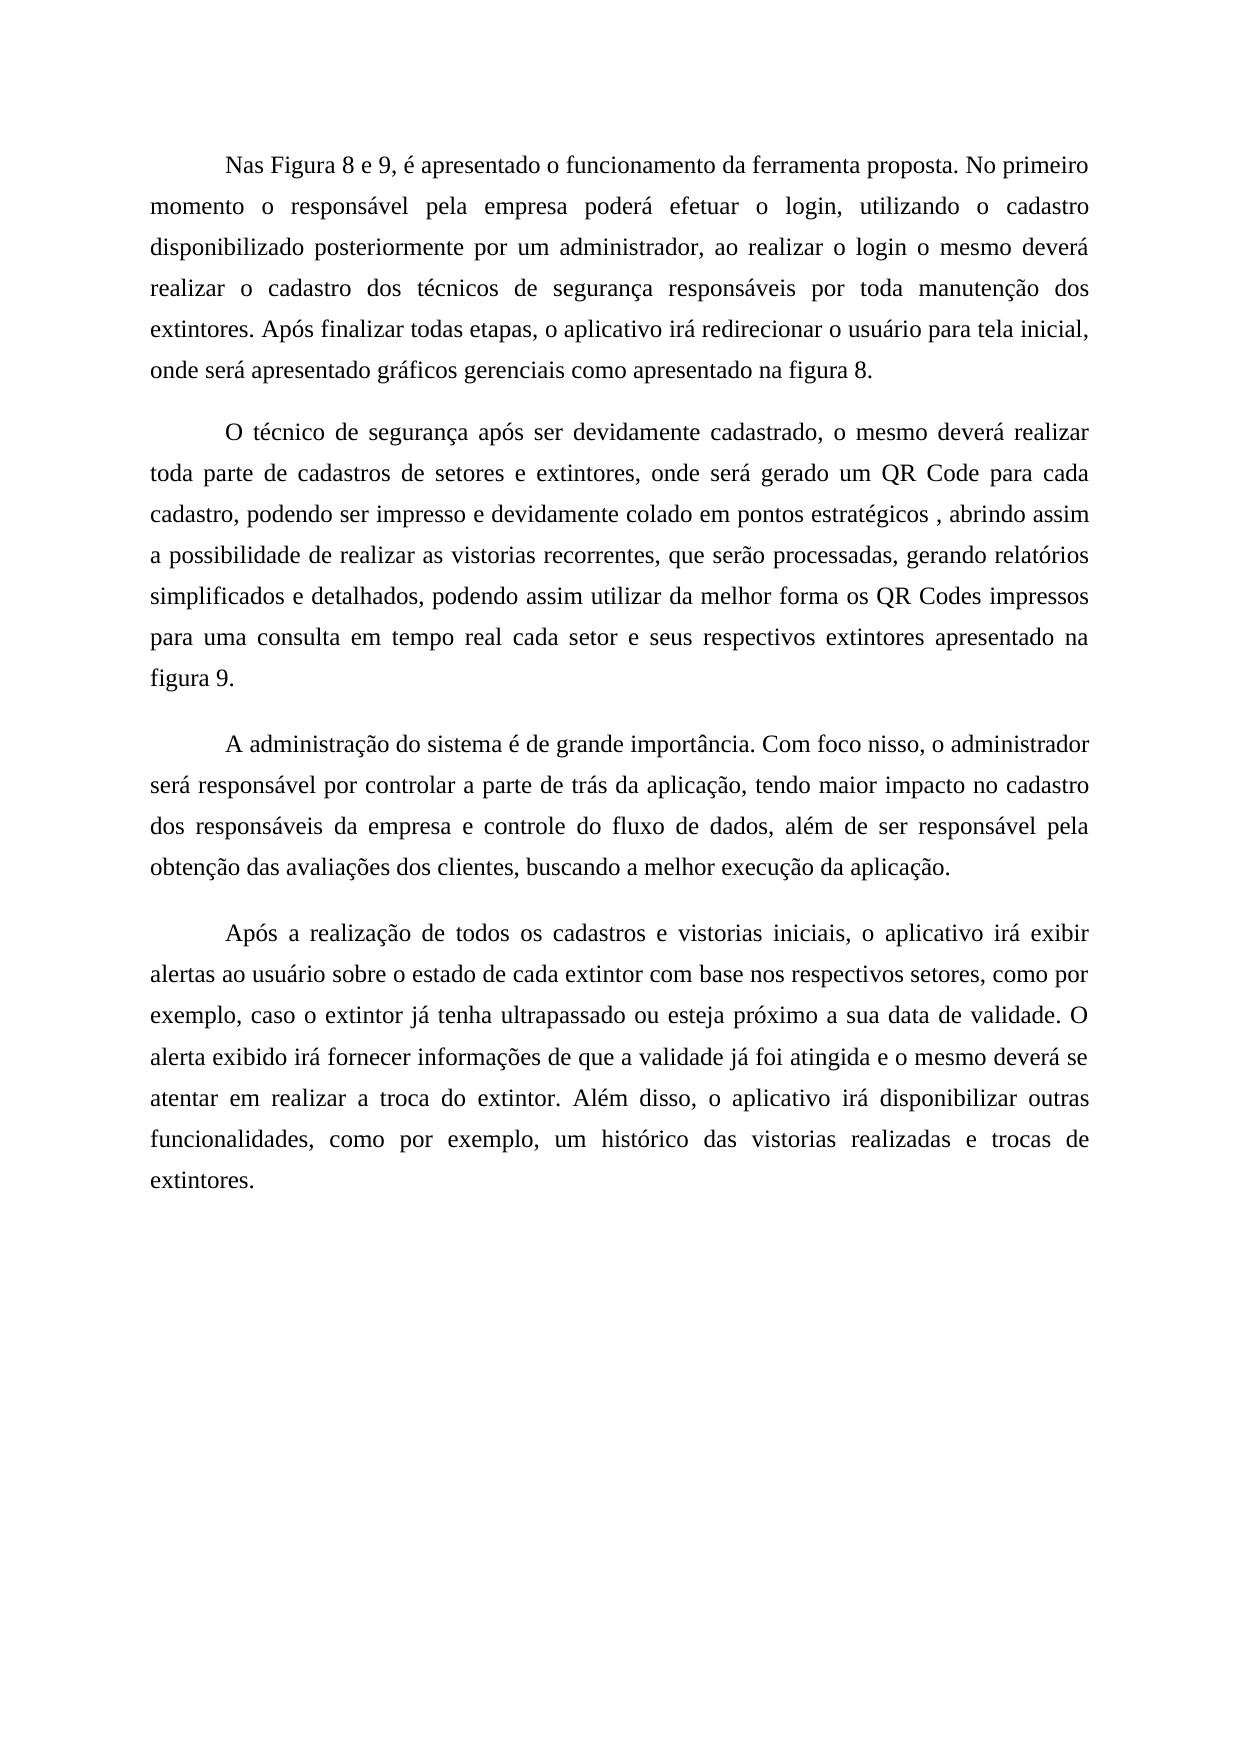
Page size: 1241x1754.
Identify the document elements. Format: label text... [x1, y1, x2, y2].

text A administração do sistema é de grande importância. Com foco nisso, o administrador será responsável por controlar a parte de trás da aplicação, tendo maior impacto no cadastro dos responsáveis da empresa e controle do fluxo de dados, além de ser responsável pela obtenção das avaliações dos clientes, buscando a melhor execução da aplicação. [150, 729, 1090, 881]
text Após a realização de todos os cadastros e vistorias iniciais, o aplicativo irá exibir alertas ao usuário sobre o estado de cada extintor com base nos respectivos setores, como por exemplo, caso o extintor já tenha ultrapassado ou esteja próximo a sua data de validade. O alerta exibido irá fornecer informações de que a validade já foi atingida e o mesmo deverá se atentar em realizar a troca do extintor. Além disso, o aplicativo irá disponibilizar outras funcionalidades, como por exemplo, um histórico das vistorias realizadas e trocas de extintores. [150, 918, 1090, 1193]
text Nas Figura 8 e 9, é apresentado o funcionamento da ferramenta proposta. No primeiro momento o responsável pela empresa poderá efetuar o login, utilizando o cadastro disponibilizado posteriormente por um administrador, ao realizar o login o mesmo deverá realizar o cadastro dos técnicos de segurança responsáveis por toda manutenção dos extintores. Após finalizar todas etapas, o aplicativo irá redirecionar o usuário para tela inicial, onde será apresentado gráficos gerenciais como apresentado na figura 8. [150, 150, 1090, 384]
text O técnico de segurança após ser devidamente cadastrado, o mesmo deverá realizar toda parte de cadastros de setores e extintores, onde será gerado um QR Code para cada cadastro, podendo ser impresso e devidamente colado em pontos estratégicos , abrindo assim a possibilidade de realizar as vistorias recorrentes, que serão processadas, gerando relatórios simplificados e detalhados, podendo assim utilizar da melhor forma os QR Codes impressos para uma consulta em tempo real cada setor e seus respectivos extintores apresentado na figura 9. [150, 417, 1090, 692]
